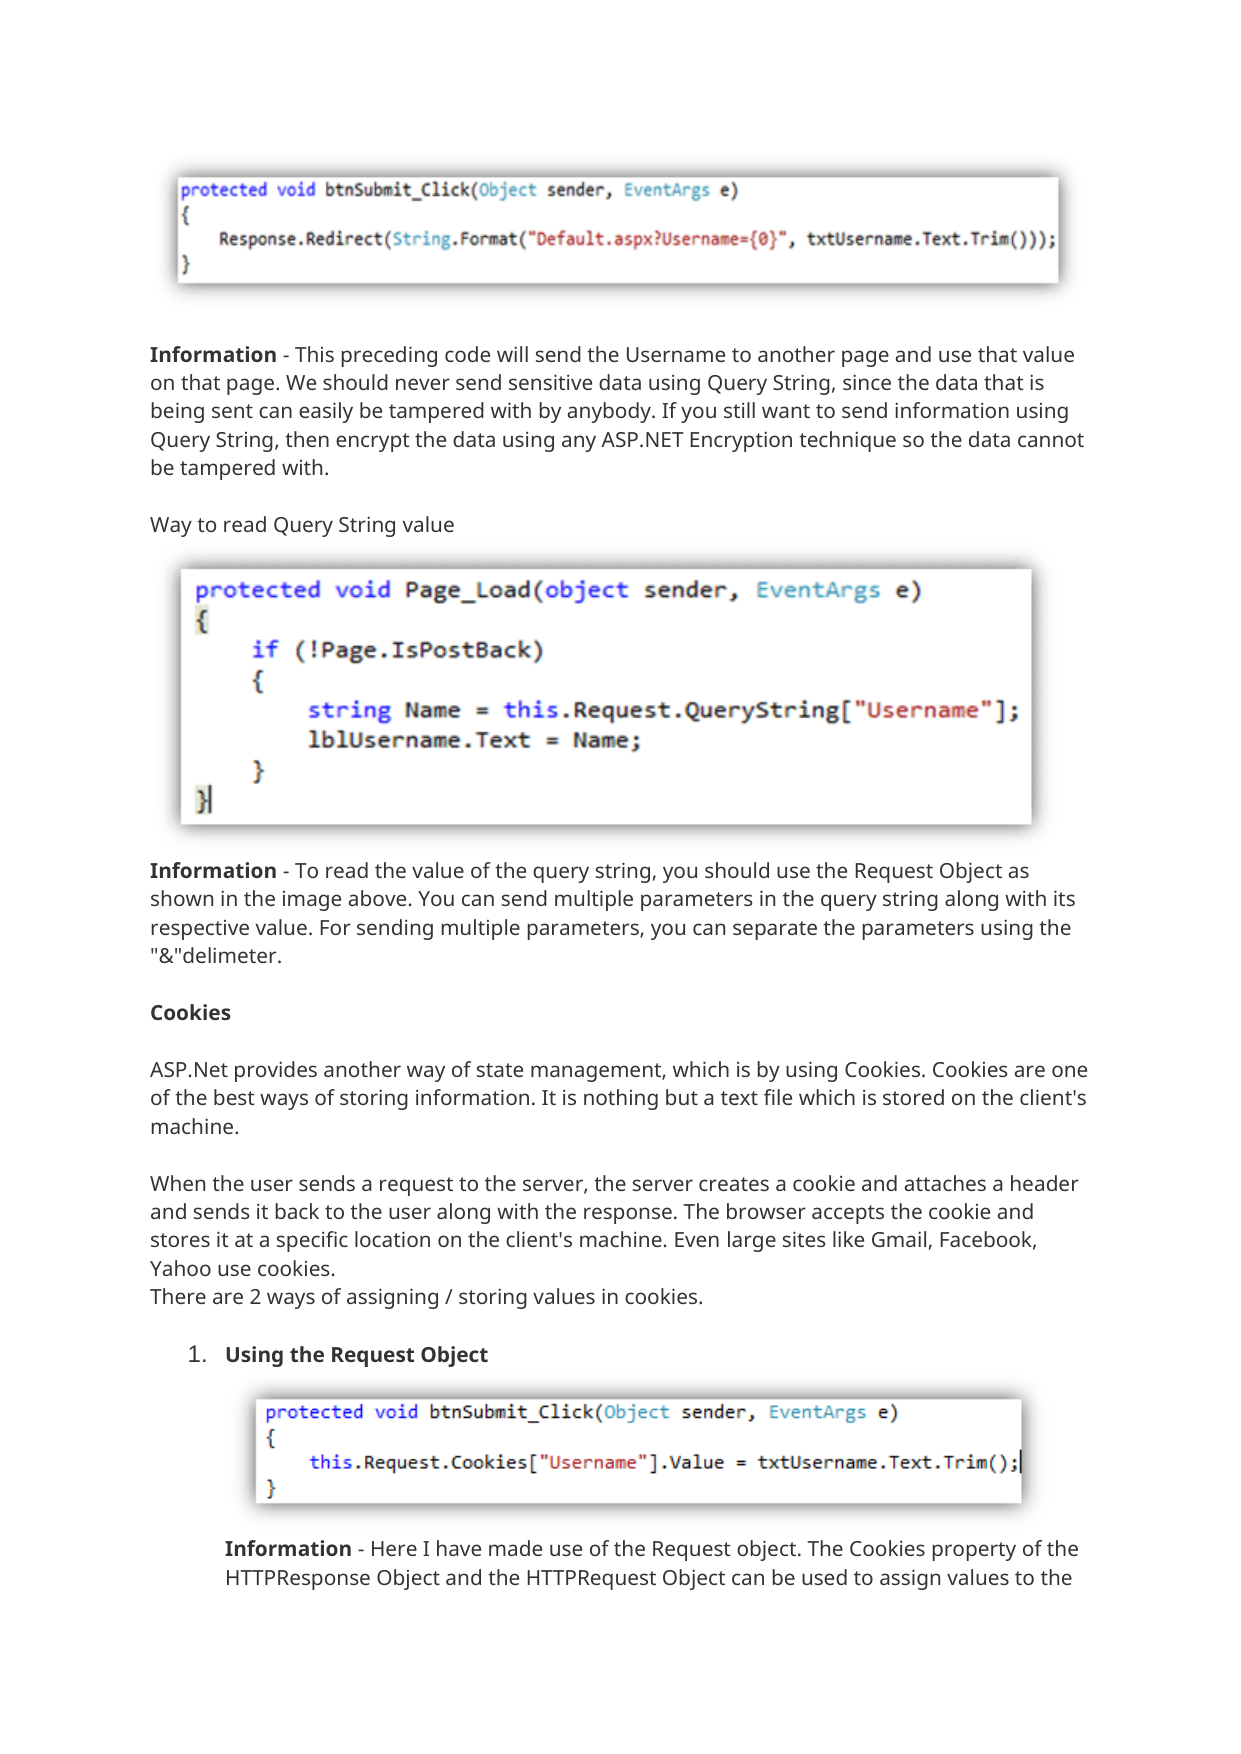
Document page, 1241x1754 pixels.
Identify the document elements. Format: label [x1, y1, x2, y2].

picture [150, 150, 1087, 312]
list [187, 1340, 1090, 1591]
picture [225, 1368, 1053, 1535]
picture [150, 538, 1063, 856]
text [150, 150, 1090, 1311]
